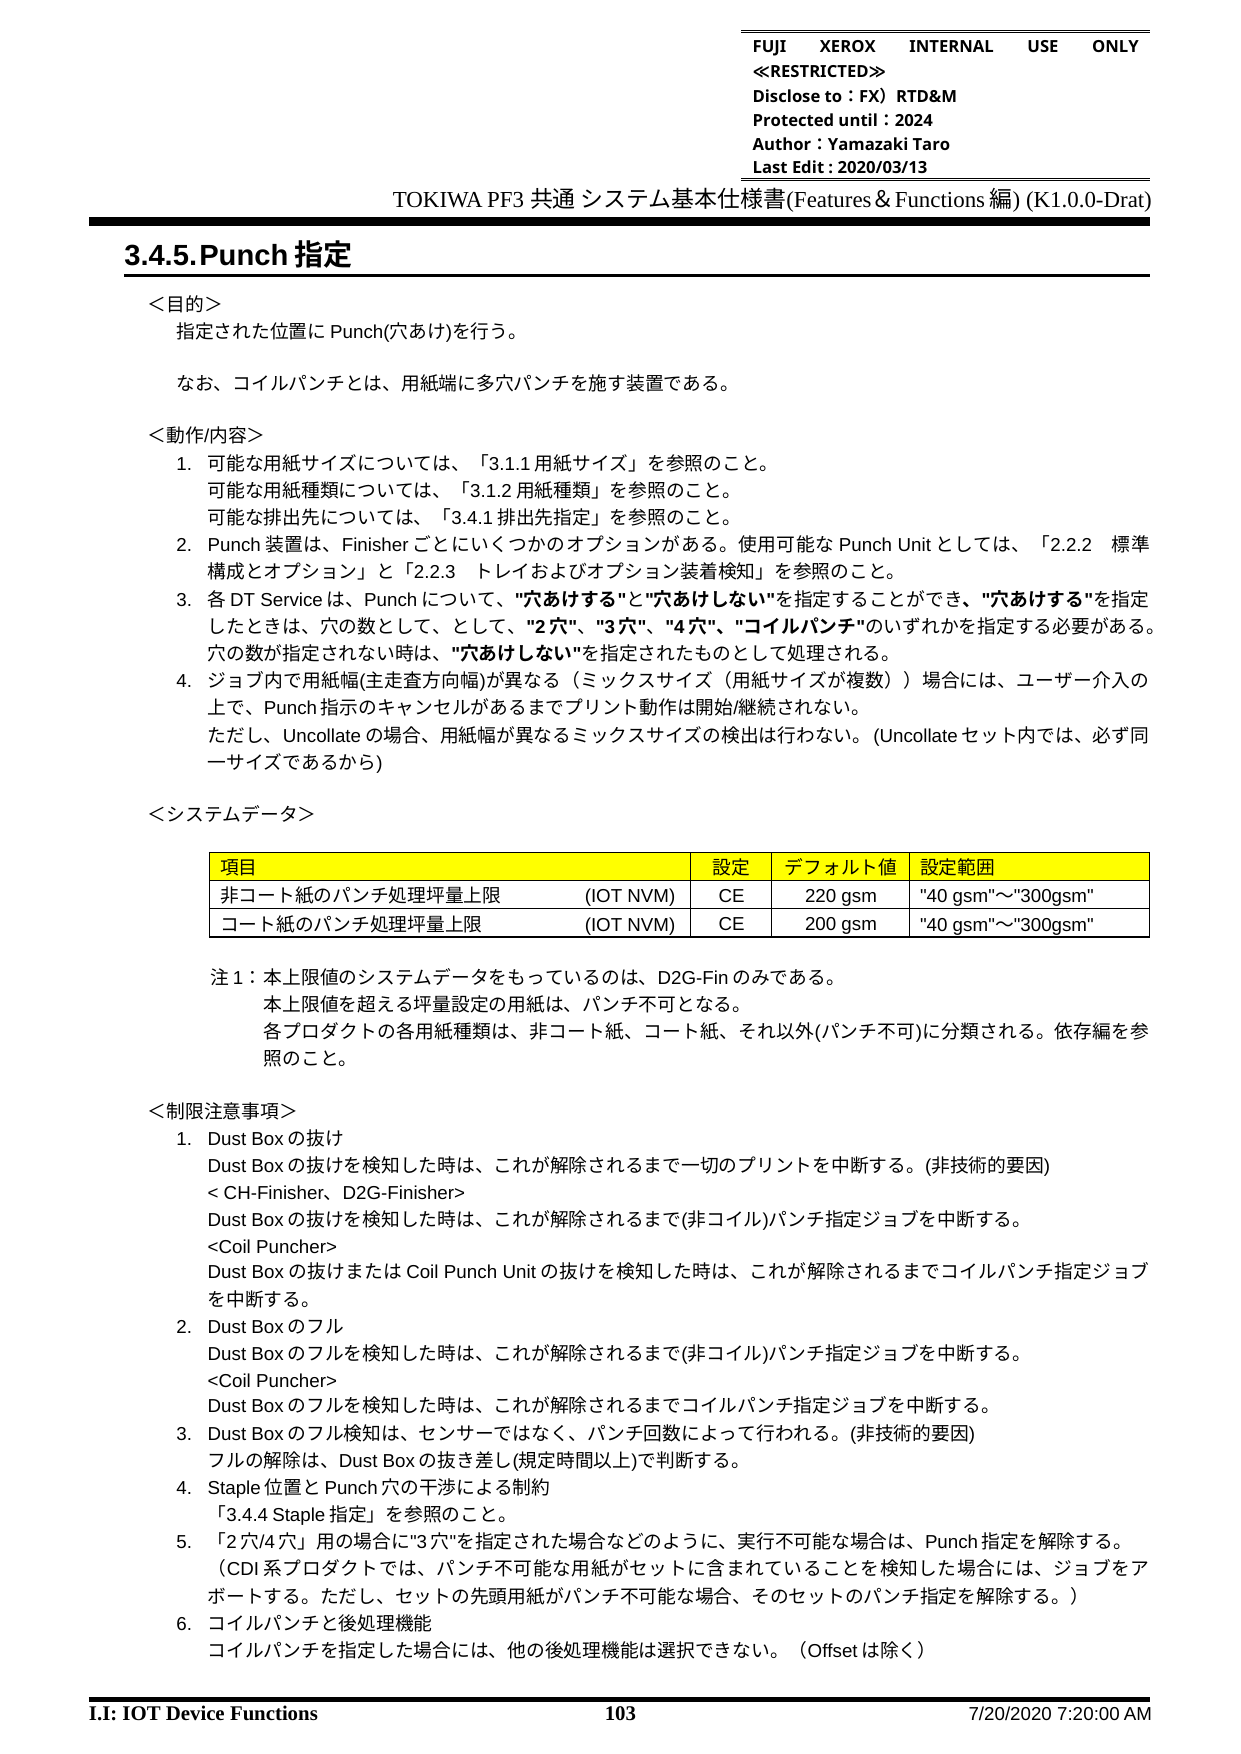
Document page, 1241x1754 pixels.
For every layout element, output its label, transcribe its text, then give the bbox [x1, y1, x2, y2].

list Dust Boxのフル Dust Boxのフルを検知した時は、これが解除されるまで(非コイル)パンチ指定ジョブを中断する。 <Coil Puncher> Dust Boxのフルを検知した時は、これが解除されるまでコイルパンチ指定ジョブを中断する。 [176, 1312, 1150, 1418]
text ＜制限注意事項＞ [148, 1096, 1150, 1123]
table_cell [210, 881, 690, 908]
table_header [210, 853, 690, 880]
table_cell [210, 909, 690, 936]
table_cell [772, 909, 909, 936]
list Dust Boxのフル検知は、センサーではなく、パンチ回数によって行われる。(非技術的要因) フルの解除は、Dust Boxの抜き差し(規定時間以上)で判断する。 [176, 1418, 1150, 1472]
list Staple位置とPunch穴の干渉による制約 「3.4.4 Staple指定」を参照のこと。 [176, 1472, 1150, 1527]
list Punch装置は、Finisherごとにいくつかのオプションがある。使用可能なPunch Unitとしては、「2.2.2 標準構成とオプション」と「2.2.3 トレイおよびオプション装着検知」を参照のこと。 [176, 530, 1150, 584]
text ＜システムデータ＞ [148, 799, 1150, 827]
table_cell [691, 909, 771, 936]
text なお、コイルパンチとは、用紙端に多穴パンチを施す装置である。 [176, 369, 1150, 396]
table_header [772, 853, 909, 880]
text 注1： 本上限値のシステムデータをもっているのは、D2G-Finのみである。 本上限値を超える坪量設定の用紙は、パンチ不可となる。 各プロダクトの各用紙種類は、非コート紙、コート紙、それ以外(パンチ不可)に分類される。依存編を参照のこと。 [210, 962, 1150, 1071]
list 各DT Serviceは、Punchについて、"穴あけする"と"穴あけしない"を指定することができ、"穴あけする"を指定したときは、穴の数として、として、"2穴"、"3穴"、"4穴"、"コイルパンチ"のいずれかを指定する必要がある。 穴の数が指定されない時は、"穴あけしない"を指定されたものとして処理される。 [176, 584, 1150, 666]
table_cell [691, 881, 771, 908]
text 指定された位置にPunch(穴あけ)を行う。 [176, 317, 1150, 344]
text ＜目的＞ [148, 289, 1150, 317]
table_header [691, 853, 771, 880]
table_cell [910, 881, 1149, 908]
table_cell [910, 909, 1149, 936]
list 可能な用紙サイズについては、「3.1.1 用紙サイズ」を参照のこと。 可能な用紙種類については、「3.1.2 用紙種類」を参照のこと。 可能な排出先については、「3.4.1 排出先指定」を参照のこと。 [176, 448, 1150, 530]
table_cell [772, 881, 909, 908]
subtitle Punch指定 [124, 238, 1150, 274]
text ＜動作/内容＞ [148, 421, 1150, 448]
list コイルパンチと後処理機能 コイルパンチを指定した場合には、他の後処理機能は選択できない。（Offsetは除く） [176, 1608, 1150, 1663]
list 「2穴/4穴」用の場合に"3穴"を指定された場合などのように、実行不可能な場合は、Punch指定を解除する。 （CDI系プロダクトでは、パンチ不可能な用紙がセットに含まれていることを検知した場合には、ジョブをアボートする。ただし、セットの先頭用紙がパンチ不可能な場合、そのセットのパンチ指定を解除する。） [176, 1527, 1150, 1608]
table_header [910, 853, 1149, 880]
list ジョブ内で用紙幅(主走査方向幅)が異なる（ミックスサイズ（用紙サイズが複数））場合には、ユーザー介入の上で、Punch指示のキャンセルがあるまでプリント動作は開始/継続されない。 ただし、Uncollateの場合、用紙幅が異なるミックスサイズの検出は行わない。(Uncollateセット内では、必ず同一サイズであるから) [176, 666, 1150, 774]
list Dust Boxの抜け Dust Boxの抜けを検知した時は、これが解除されるまで一切のプリントを中断する。(非技術的要因) < CH-Finisher、D2G-Finisher> Dust Boxの抜けを検知した時は、これが解除されるまで(非コイル)パンチ指定ジョブを中断する。 <Coil Puncher> Dust Boxの抜けまたはCoil Punch Unitの抜けを検知した時は、これが解除されるまでコイルパンチ指定ジョブを中断する。 [176, 1123, 1150, 1312]
